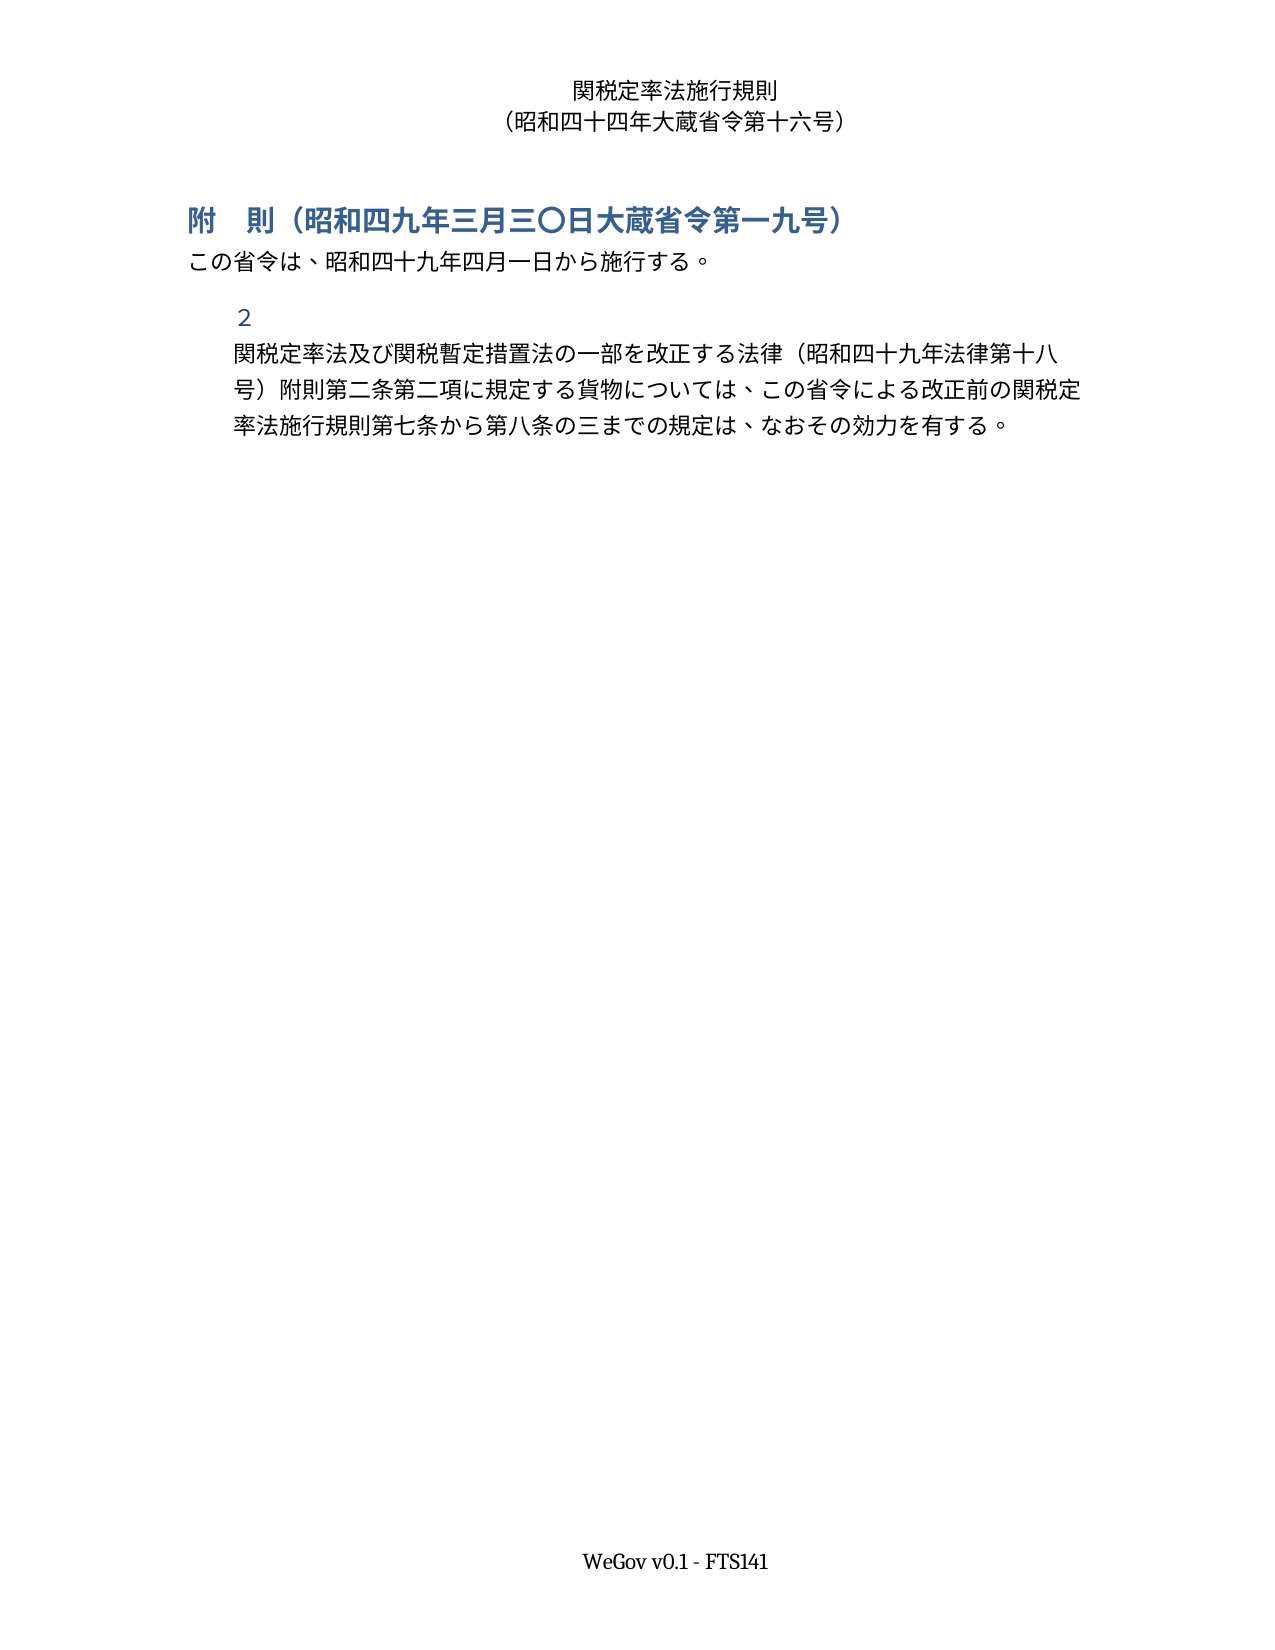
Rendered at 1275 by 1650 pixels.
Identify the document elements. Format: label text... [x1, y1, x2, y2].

subtitle ２ [233, 302, 1087, 334]
text この省令は、昭和四十九年四月一日から施行する。 [187, 246, 1087, 277]
text 関税定率法及び関税暫定措置法の一部を改正する法律（昭和四十九年法律第十八号）附則第二条第二項に規定する貨物については、この省令による改正前の関税定率法施行規則第七条から第八条の三までの規定は、なおその効力を有する。 [233, 338, 1087, 441]
subtitle 附 則（昭和四九年三月三〇日大蔵省令第一九号） [187, 200, 1087, 240]
